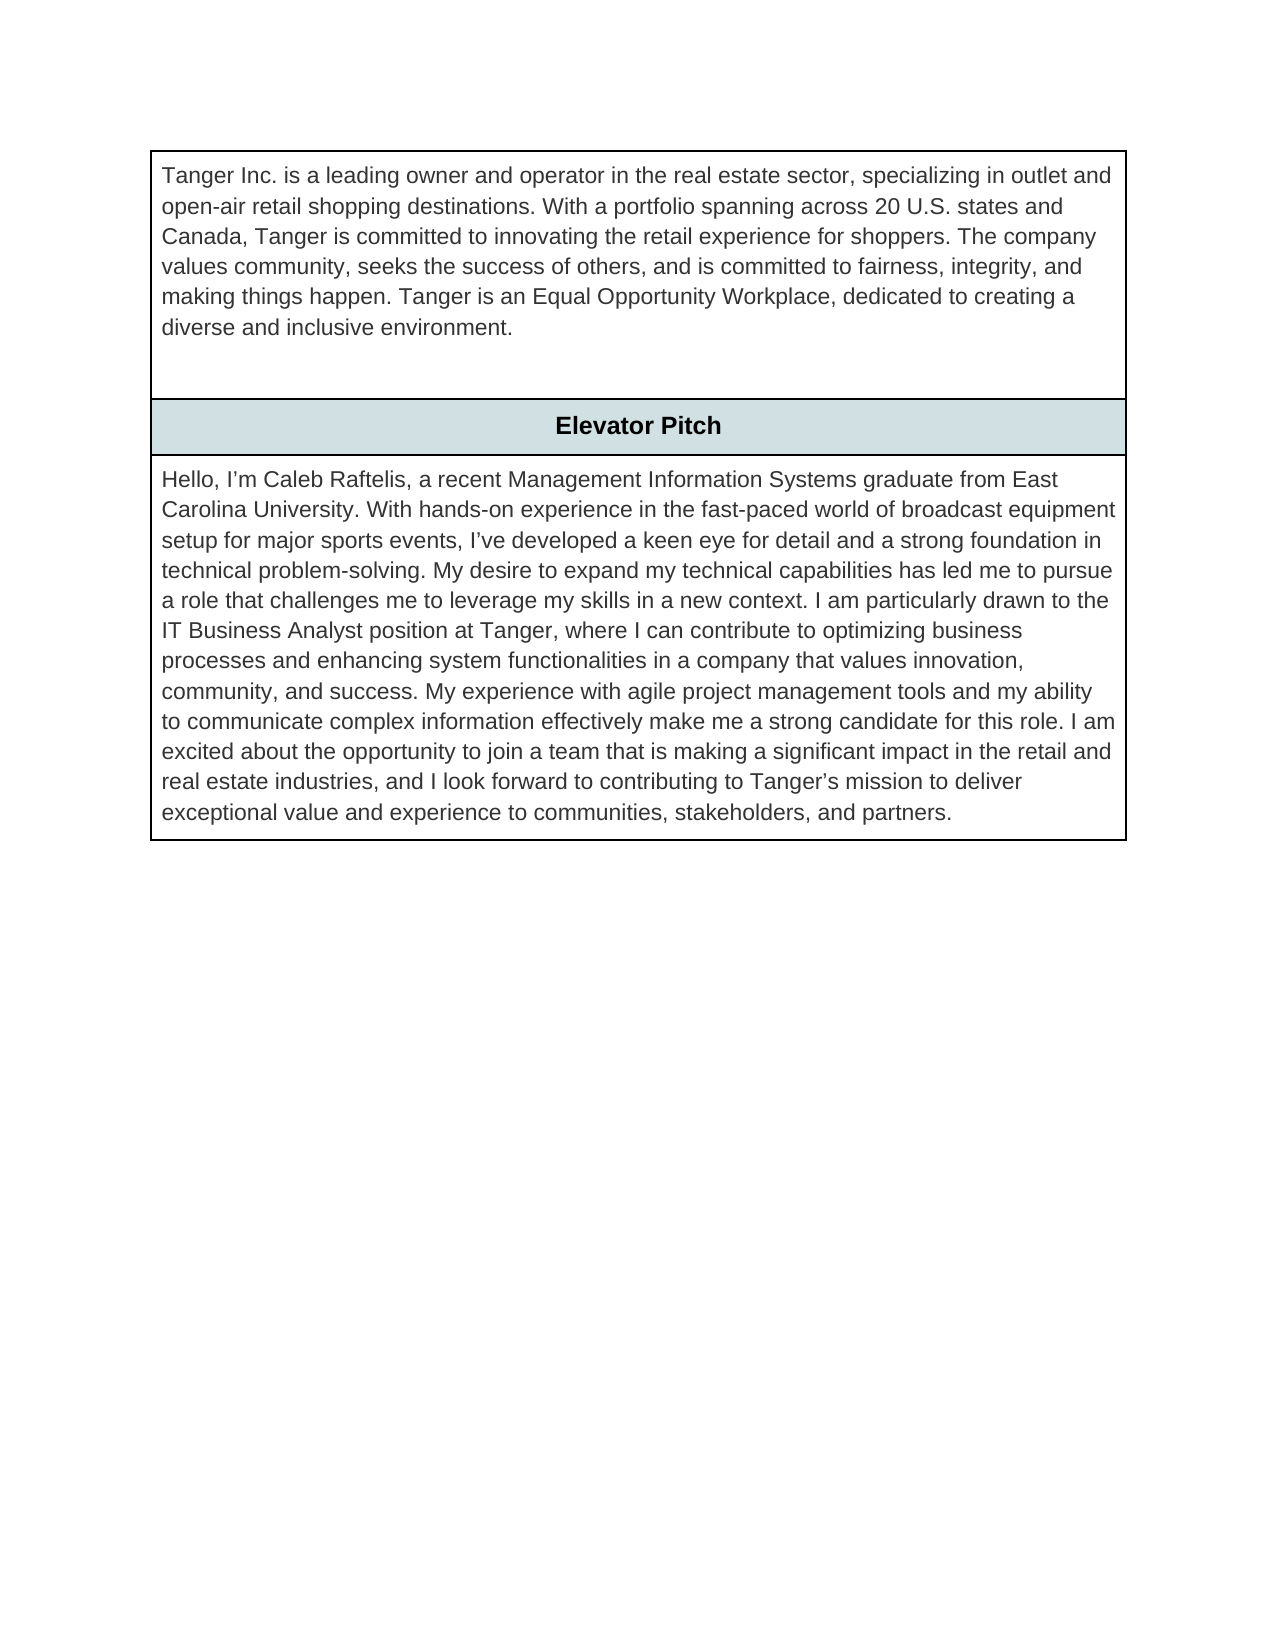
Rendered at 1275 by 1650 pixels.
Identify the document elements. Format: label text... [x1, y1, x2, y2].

table_cell Elevator Pitch [152, 400, 1125, 454]
table_cell Hello, I’m Caleb Raftelis, a recent Management Information Systems graduate from East Carolina University. With hands-on experience in the fast-paced world of broadcast equipment setup for major sports events, I’ve developed a keen eye for detail and a strong foundation in technical problem-solving. My desire to expand my technical capabilities has led me to pursue a role that challenges me to leverage my skills in a new context. I am particularly drawn to the IT Business Analyst position at Tanger, where I can contribute to optimizing business processes and enhancing system functionalities in a company that values innovation, community, and success. My experience with agile project management tools and my ability to communicate complex information effectively make me a strong candidate for this role. I am excited about the opportunity to join a team that is making a significant impact in the retail and real estate industries, and I look forward to contributing to Tanger’s mission to deliver exceptional value and experience to communities, stakeholders, and partners. [152, 456, 1125, 839]
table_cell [152, 152, 1125, 398]
